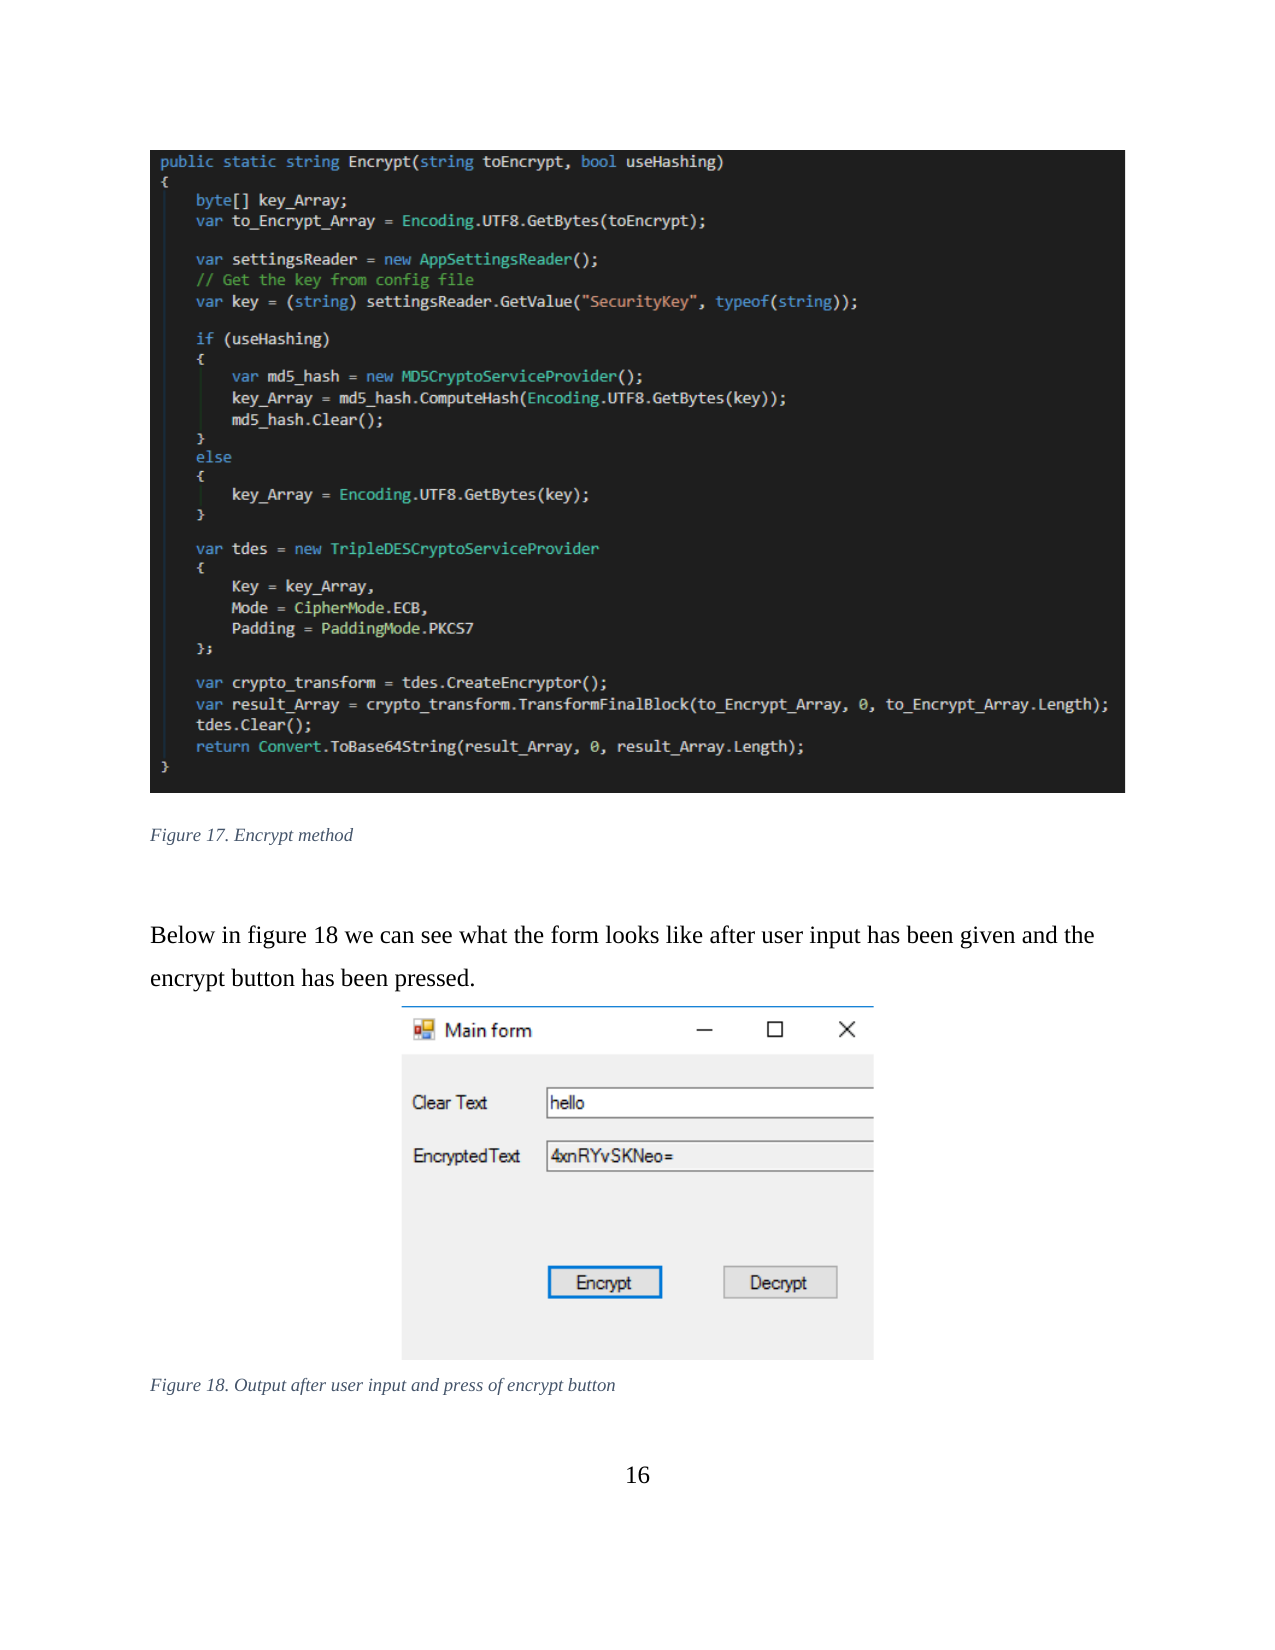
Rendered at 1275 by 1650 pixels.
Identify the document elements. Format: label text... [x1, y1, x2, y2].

text Figure 18. Output after user input and press of encrypt button [150, 1374, 1125, 1395]
text Below in figure 18 we can see what the form looks like after user input has been given and the encrypt button has been pressed. [150, 920, 1125, 992]
picture [401, 1006, 874, 1360]
picture [150, 150, 1125, 793]
text Figure 17. Encrypt method [150, 824, 1125, 845]
